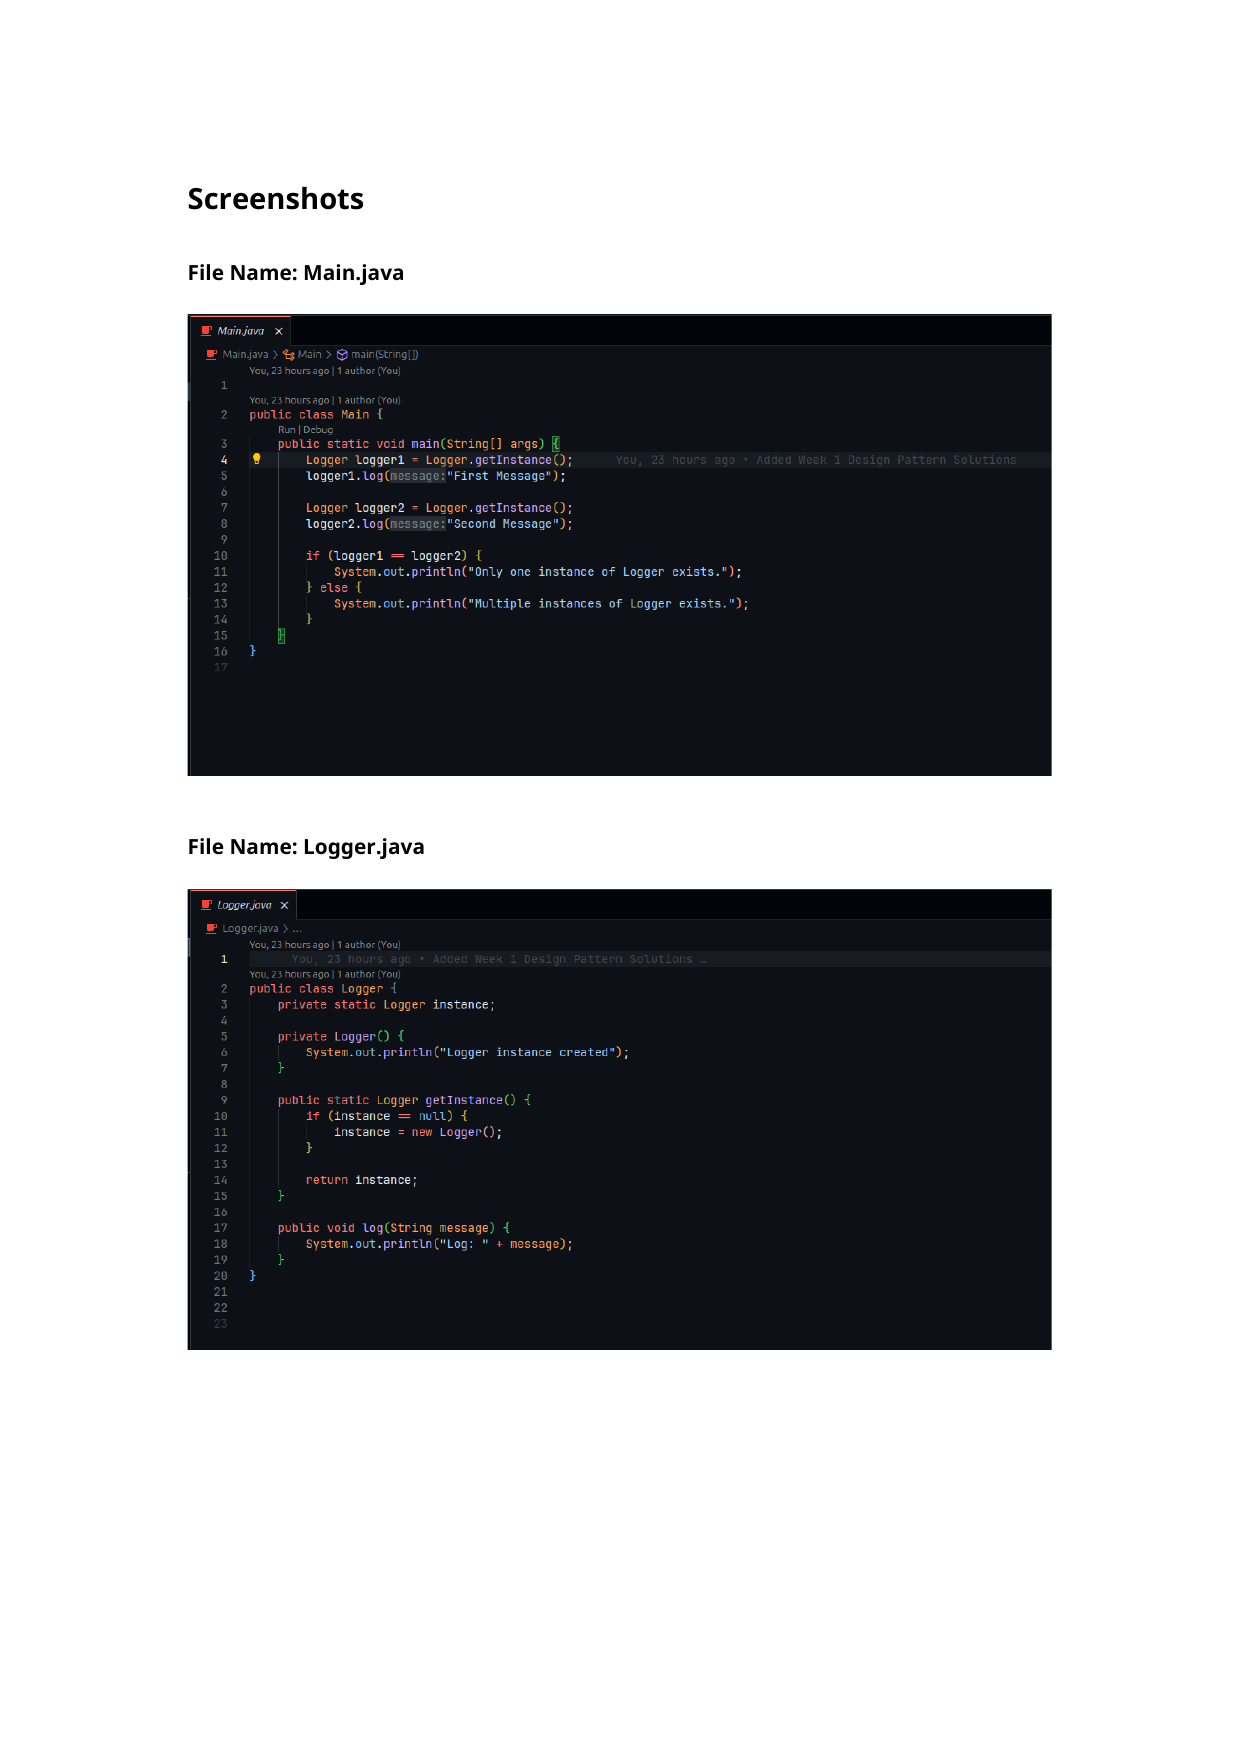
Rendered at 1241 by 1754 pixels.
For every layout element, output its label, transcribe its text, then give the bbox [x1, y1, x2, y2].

picture [187, 889, 1052, 1350]
picture [187, 314, 1052, 776]
list File Name: Main.java [187, 258, 1053, 286]
list File Name: Logger.java [187, 832, 1053, 861]
list Screenshots [187, 178, 1053, 218]
